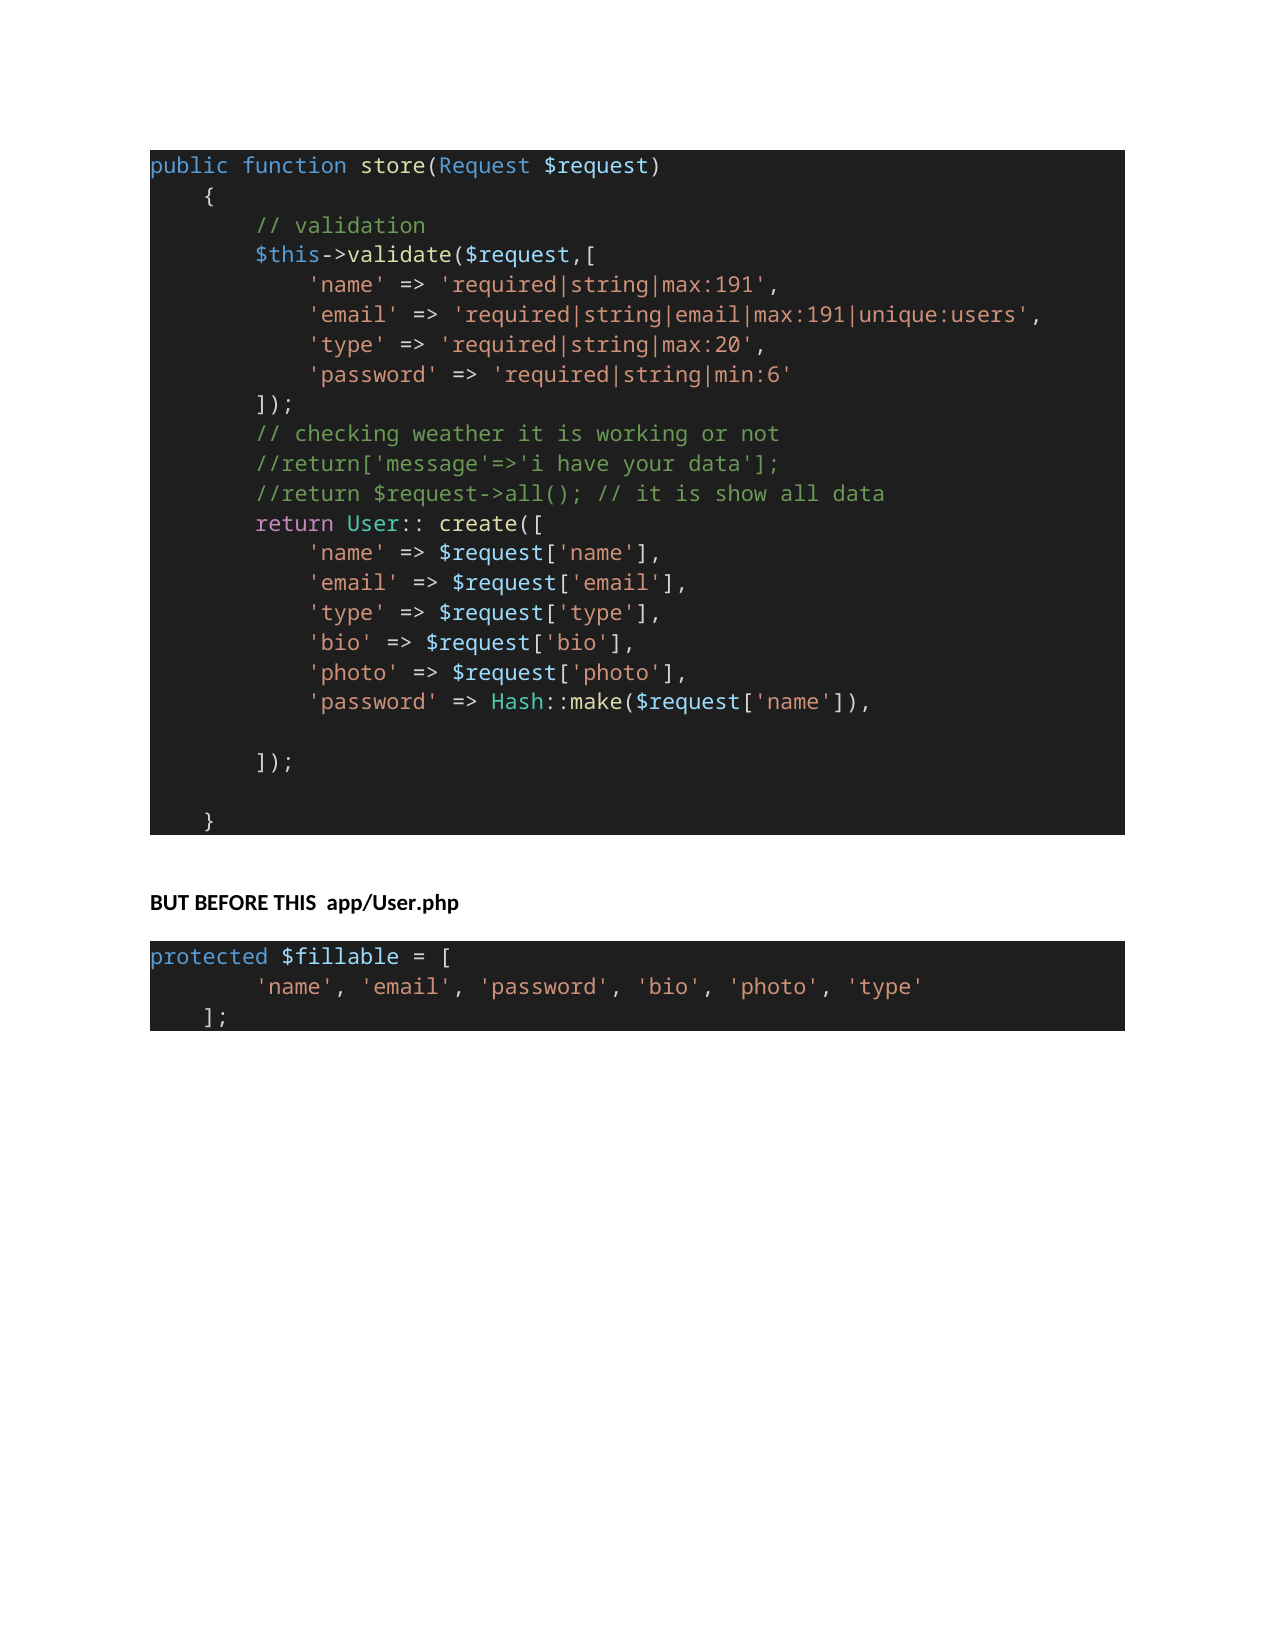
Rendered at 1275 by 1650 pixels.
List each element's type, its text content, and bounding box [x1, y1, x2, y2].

text 'email' => 'required|string|email|max:191|unique:users', [150, 299, 1125, 329]
text 'password' => Hash::make($request['name']), [150, 686, 1125, 716]
text //return['message'=>'i have your data']; [150, 448, 1125, 478]
text 'name', 'email', 'password', 'bio', 'photo', 'type' [150, 971, 1125, 1001]
text { [150, 180, 1125, 209]
text 'name' => 'required|string|max:191', [150, 269, 1125, 299]
text // checking weather it is working or not [150, 418, 1125, 448]
text public function store(Request $request) [150, 150, 1125, 180]
text 'type' => $request['type'], [150, 597, 1125, 627]
text } [150, 805, 1125, 835]
text 'photo' => $request['photo'], [150, 656, 1125, 686]
text //return $request->all(); // it is show all data [150, 478, 1125, 507]
text 'email' => $request['email'], [150, 567, 1125, 597]
text ]; [150, 1001, 1125, 1031]
text 'name' => $request['name'], [150, 537, 1125, 567]
text return User:: create([ [150, 507, 1125, 537]
text // validation [150, 209, 1125, 239]
text ]); [150, 388, 1125, 418]
text $this->validate($request,[ [150, 239, 1125, 269]
text 'bio' => $request['bio'], [150, 627, 1125, 656]
text 'password' => 'required|string|min:6' [150, 358, 1125, 388]
text ]); [150, 746, 1125, 776]
text protected $fillable = [ [150, 941, 1125, 971]
text 'type' => 'required|string|max:20', [150, 329, 1125, 358]
text BUT BEFORE THIS app/User.php [150, 888, 1125, 916]
